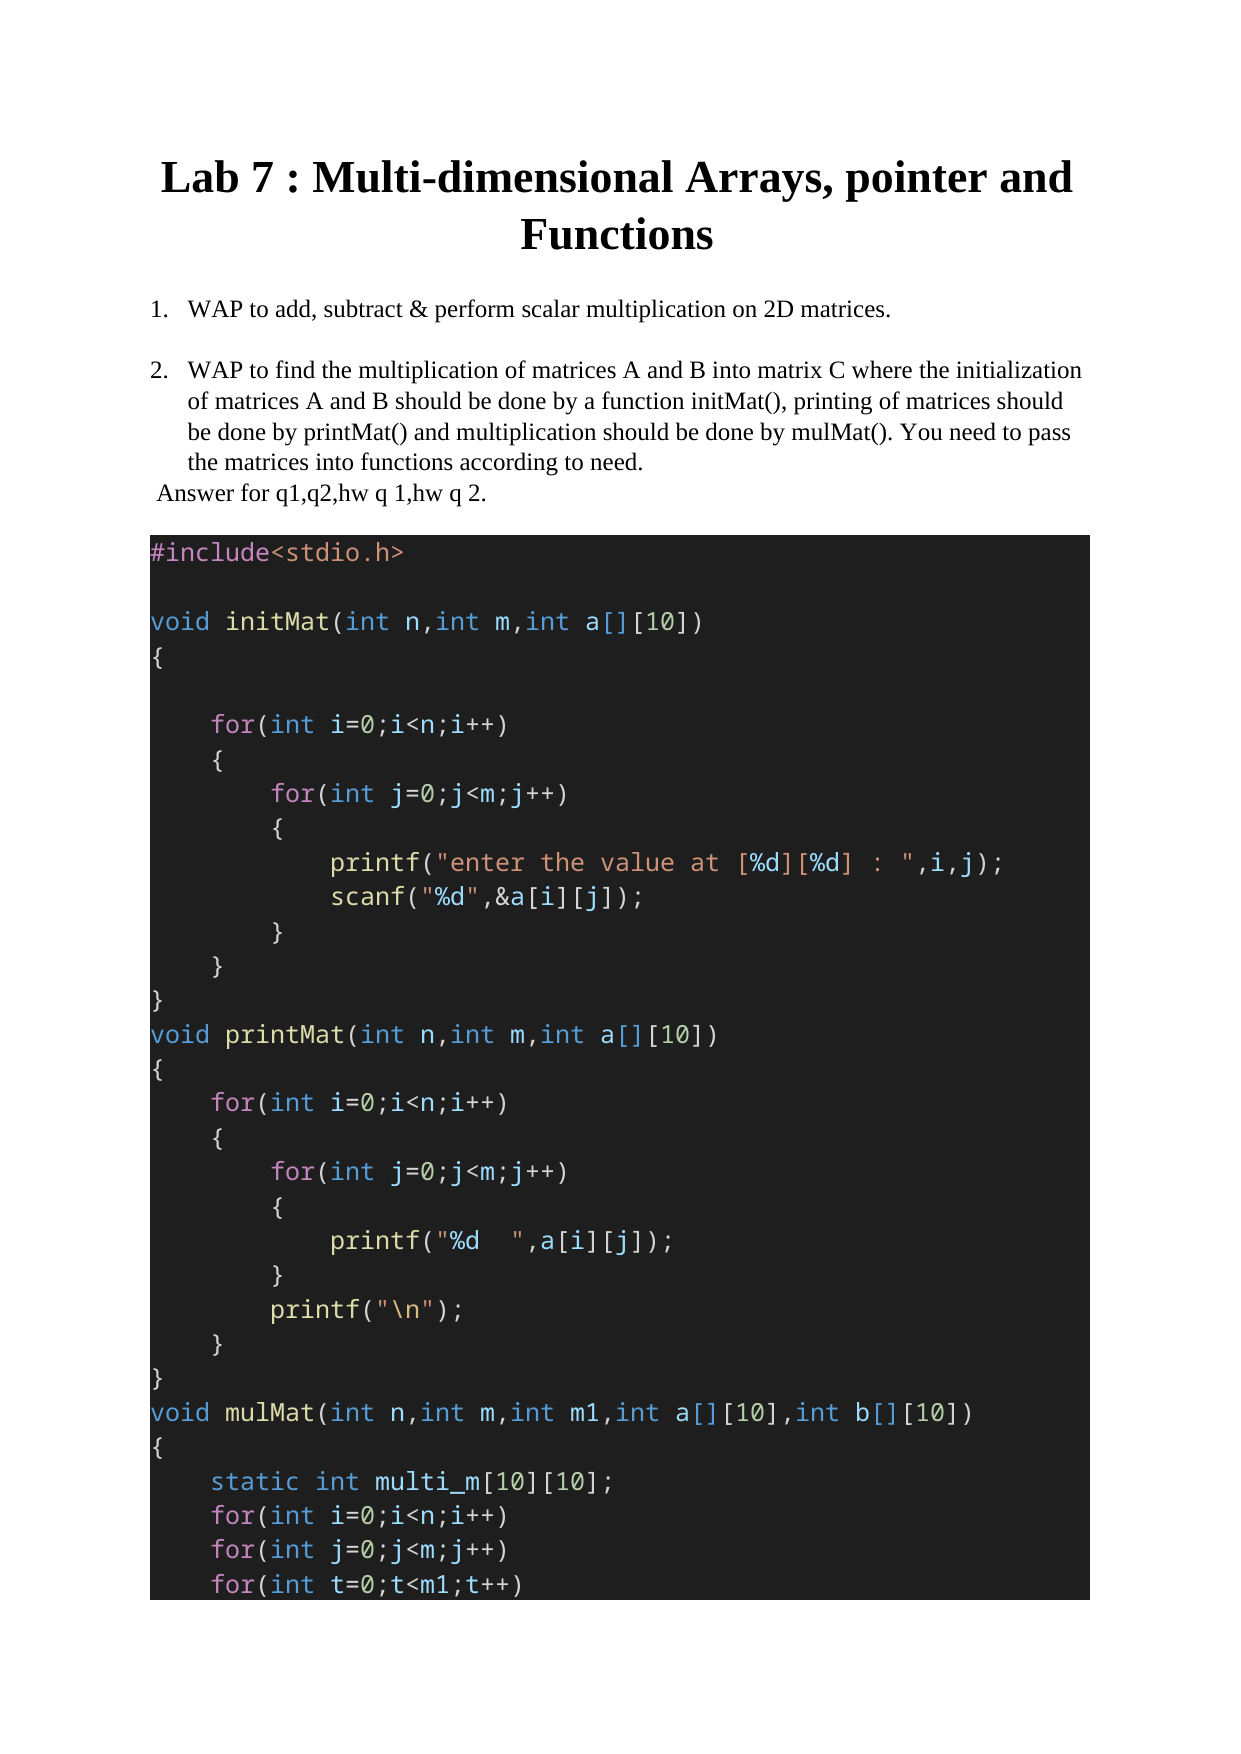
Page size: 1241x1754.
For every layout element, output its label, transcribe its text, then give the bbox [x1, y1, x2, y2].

text for(int t=0;t<m1;t++) [150, 1566, 1090, 1600]
text { [150, 1428, 1090, 1463]
text { [150, 1050, 1090, 1085]
text for(int i=0;i<n;i++) [150, 707, 1090, 741]
text } [150, 1325, 1090, 1360]
text { [150, 1119, 1090, 1153]
text for(int j=0;j<m;j++) [150, 1153, 1090, 1188]
text } [150, 1257, 1090, 1291]
text } [150, 1360, 1090, 1394]
text { [150, 741, 1090, 775]
text static int multi_m[10][10]; [150, 1463, 1090, 1497]
text for(int i=0;i<n;i++) [150, 1085, 1090, 1119]
text Lab 7 : Multi-dimensional Arrays, pointer and Functions [150, 150, 1084, 259]
list WAP to add, subtract & perform scalar multiplication on 2D matrices. [150, 294, 1087, 323]
text for(int j=0;j<m;j++) [150, 1532, 1090, 1566]
text void printMat(int n,int m,int a[][10]) [150, 1016, 1090, 1050]
text for(int j=0;j<m;j++) [150, 775, 1090, 810]
text void initMat(int n,int m,int a[][10]) [150, 603, 1090, 638]
text for(int i=0;i<n;i++) [150, 1497, 1090, 1532]
text { [150, 1188, 1090, 1222]
text printf("enter the value at [%d][%d] : ",i,j); [150, 844, 1090, 878]
list WAP to find the multiplication of matrices A and B into matrix C where the initialization of matrices A and B should be done by a function initMat(), printing of matrices should be done by printMat() and multiplication should be done by mulMat(). You need to pass the matrices into functions according to need. [150, 355, 1087, 476]
text } [150, 982, 1090, 1016]
text Answer for q1,q2,hw q 1,hw q 2. [150, 478, 1087, 507]
text } [150, 913, 1090, 947]
text printf("\n"); [150, 1291, 1090, 1325]
text } [150, 947, 1090, 982]
text #include<stdio.h> [150, 535, 1090, 569]
text scanf("%d",&a[i][j]); [150, 878, 1090, 913]
text printf("%d ",a[i][j]); [150, 1222, 1090, 1257]
text void mulMat(int n,int m,int m1,int a[][10],int b[][10]) [150, 1394, 1090, 1428]
text { [150, 810, 1090, 844]
text { [150, 638, 1090, 672]
